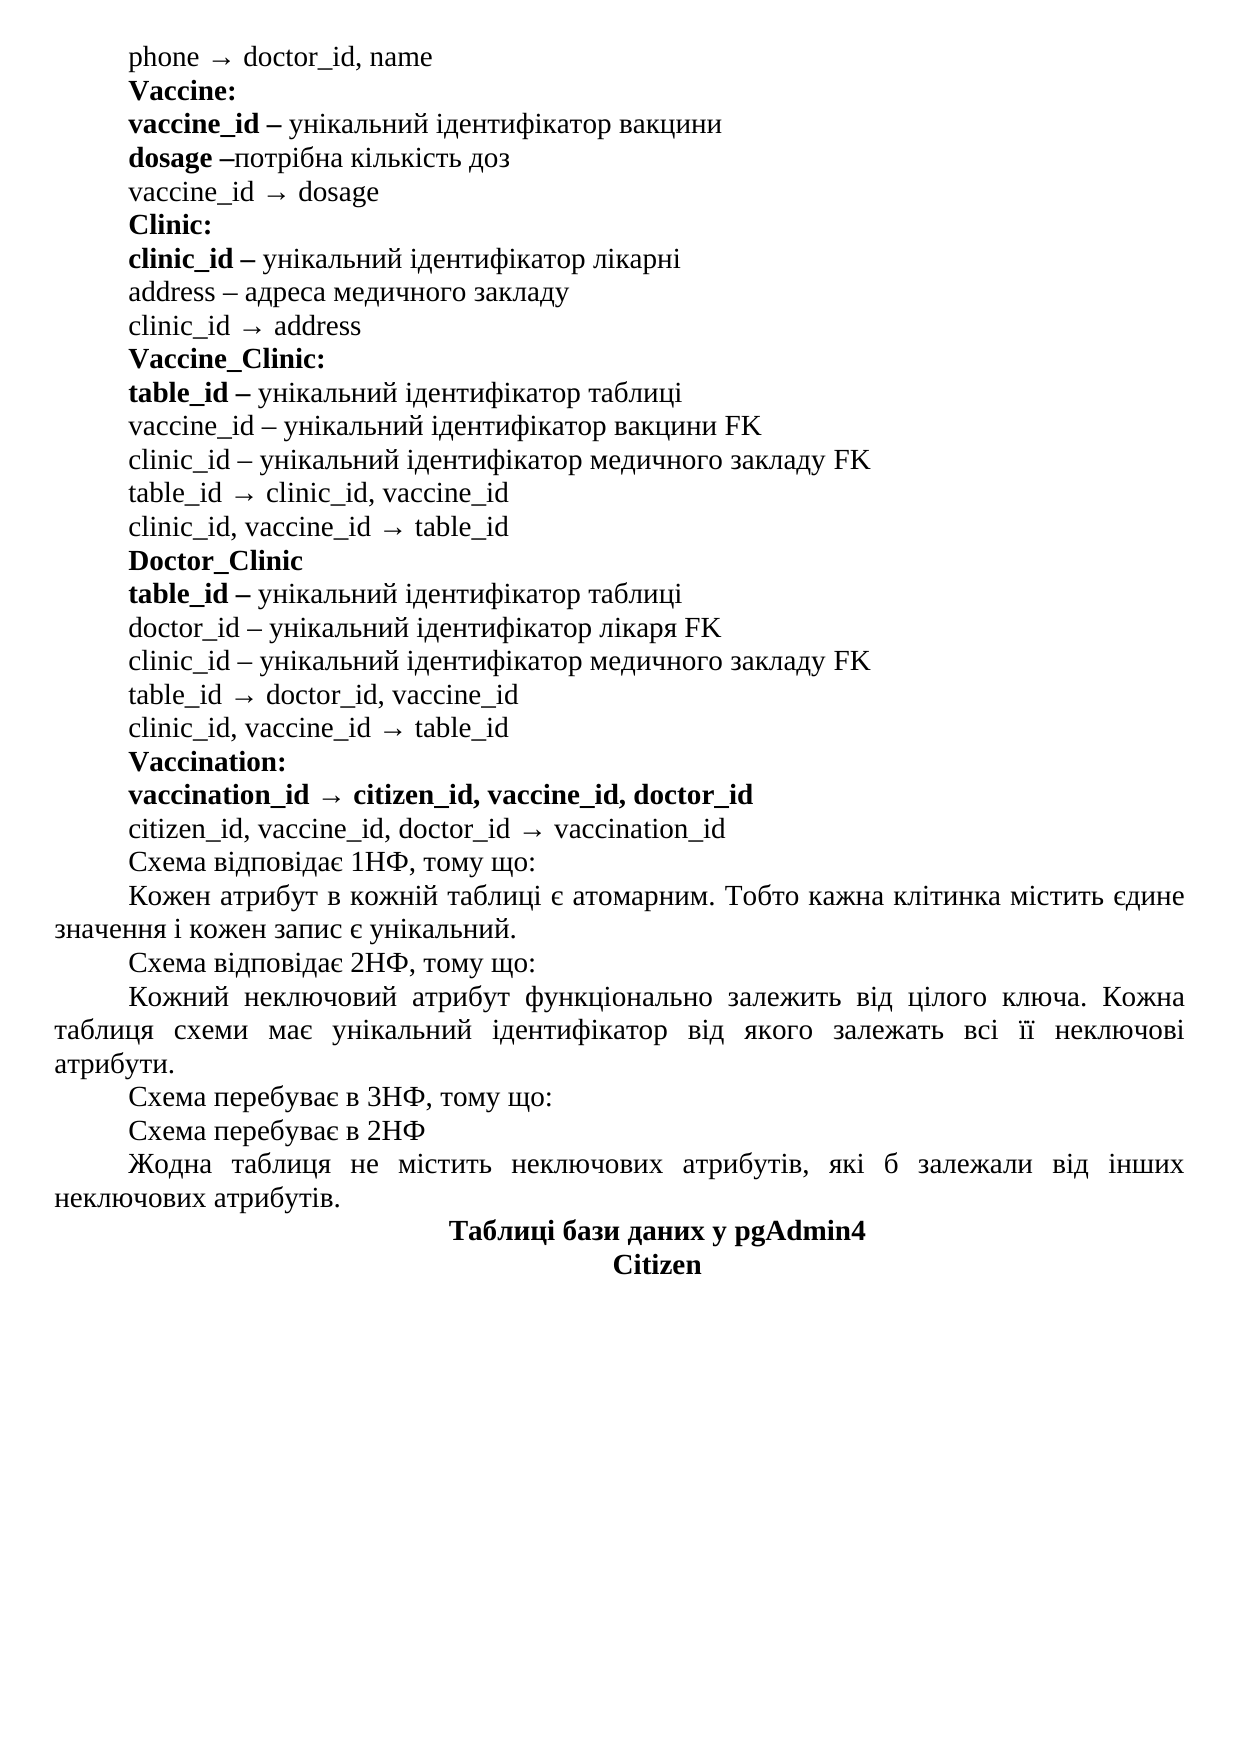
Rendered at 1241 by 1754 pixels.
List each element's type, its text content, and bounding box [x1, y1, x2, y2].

text table_id → clinic_id, vaccine_id [54, 476, 1186, 509]
text phone → doctor_id, name [54, 39, 1186, 73]
text clinic_id → address [54, 308, 1186, 341]
text address – адреса медичного закладу [54, 274, 1186, 308]
text Схема відповідає 1НФ, тому що: [54, 844, 1186, 878]
text doctor_id – унікальний ідентифікатор лікаря FK [54, 610, 1186, 643]
text dosage –потрібна кількість доз [54, 140, 1186, 174]
text Жодна таблиця не містить неключових атрибутів, які б залежали від інших неключових атрибутів. [54, 1146, 1186, 1213]
text clinic_id – унікальний ідентифікатор медичного закладу FK [54, 442, 1186, 476]
text clinic_id, vaccine_id → table_id [54, 710, 1186, 744]
text Схема відповідає 2НФ, тому що: [54, 945, 1186, 979]
text Схема перебуває в 3НФ, тому що: [54, 1079, 1186, 1113]
text table_id – унікальний ідентифікатор таблиці [54, 576, 1186, 610]
text citizen_id, vaccine_id, doctor_id → vaccination_id [54, 811, 1186, 844]
text Кожен атрибут в кожній таблиці є атомарним. Тобто кажна клітинка містить єдине значення і кожен запис є унікальний. [54, 878, 1186, 945]
text Clinic: [54, 207, 1186, 241]
text Vaccine: [54, 73, 1186, 107]
text Vaccination: [54, 744, 1186, 777]
text Doctor_Clinic [54, 543, 1186, 576]
text clinic_id – унікальний ідентифікатор лікарні [54, 241, 1186, 274]
text Кожний неключовий атрибут функціонально залежить від цілого ключа. Кожна таблиця схеми має унікальний ідентифікатор від якого залежать всі її неключові атрибути. [54, 979, 1186, 1079]
text Схема перебуває в 2НФ [54, 1113, 1186, 1146]
text vaccine_id → dosage [54, 174, 1186, 207]
text Vaccine_Clinic: [54, 341, 1186, 375]
text vaccine_id – унікальний ідентифікатор вакцини FK [54, 408, 1186, 442]
text Citizen [54, 1247, 1186, 1281]
text clinic_id, vaccine_id → table_id [54, 509, 1186, 543]
text clinic_id – унікальний ідентифікатор медичного закладу FK [54, 643, 1186, 677]
text table_id → doctor_id, vaccine_id [54, 677, 1186, 710]
text Таблиці бази даних у pgAdmin4 [54, 1213, 1186, 1247]
text vaccination_id → citizen_id, vaccine_id, doctor_id [54, 777, 1186, 811]
text vaccine_id – унікальний ідентифікатор вакцини [54, 107, 1186, 140]
text table_id – унікальний ідентифікатор таблиці [54, 375, 1186, 408]
